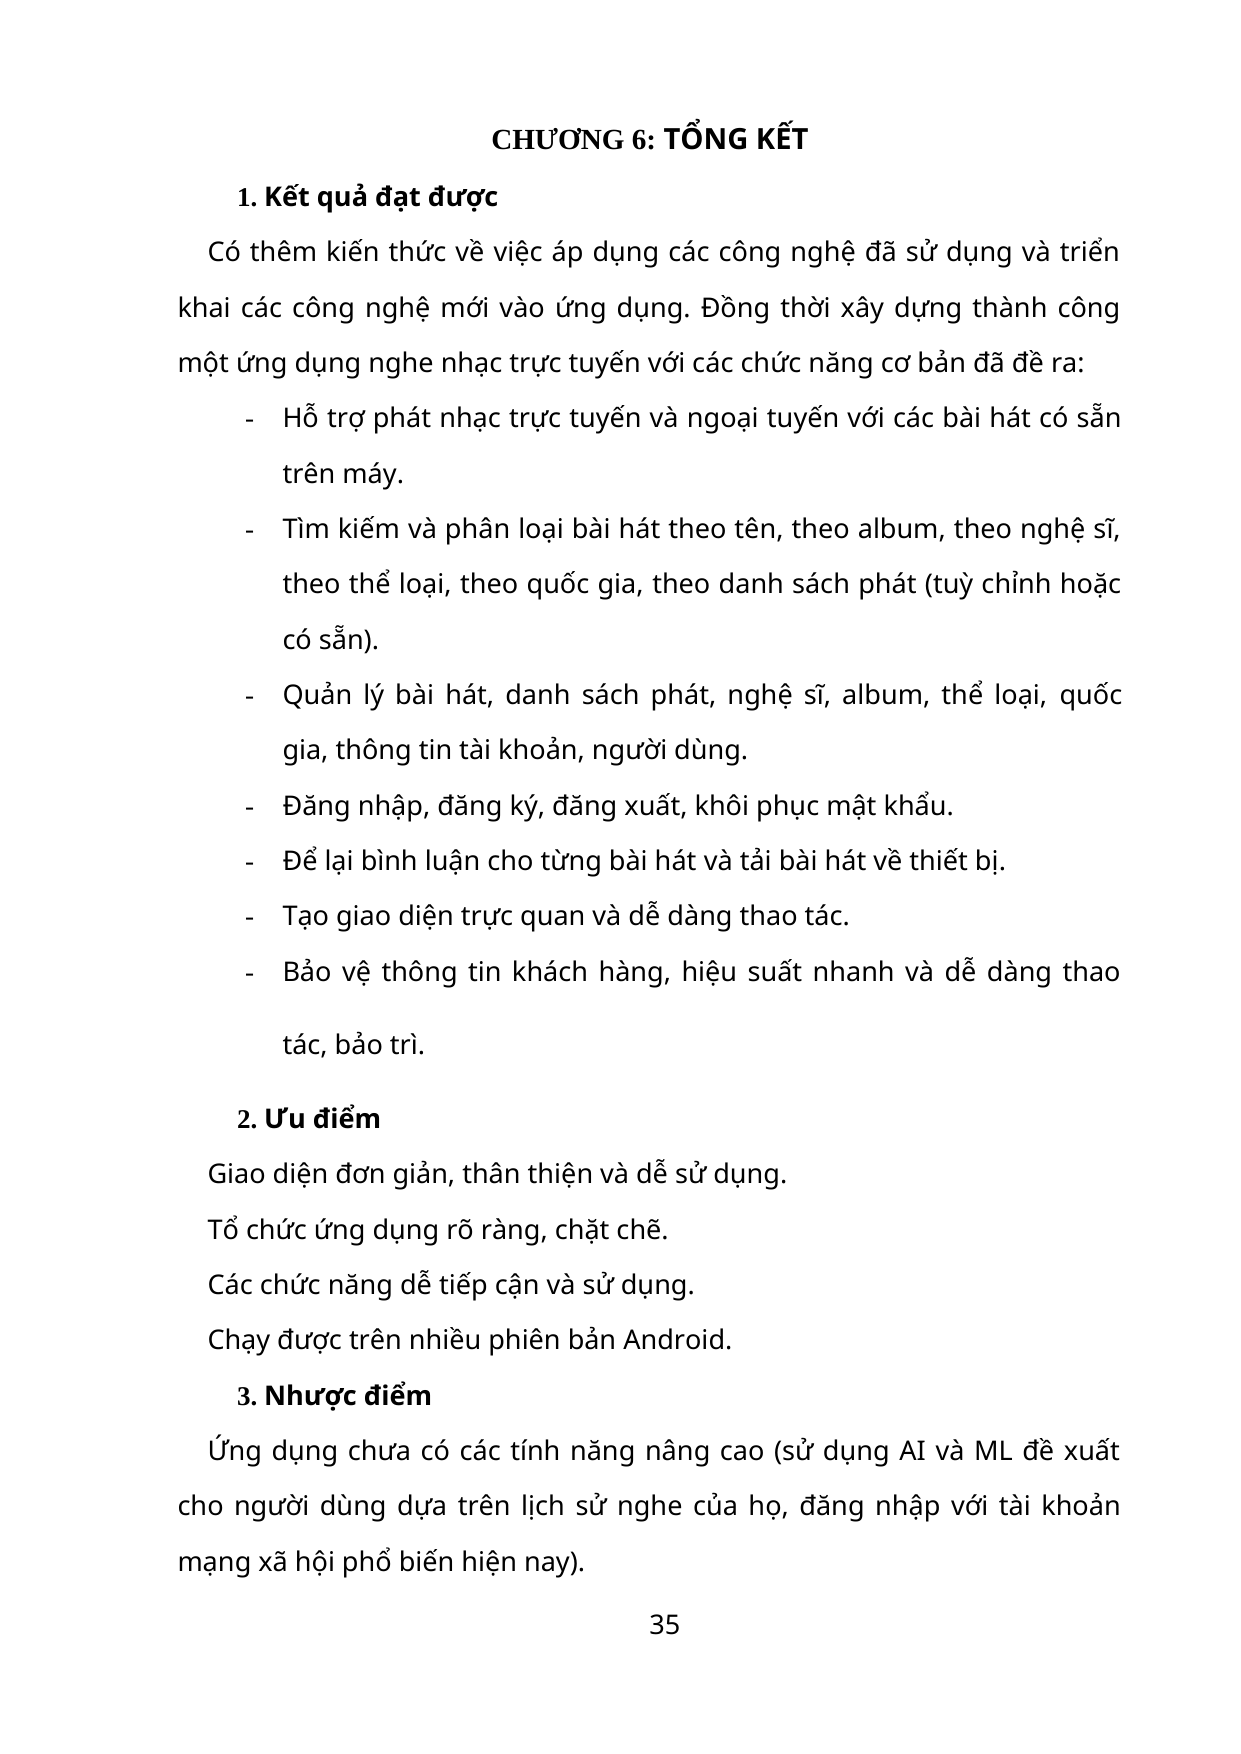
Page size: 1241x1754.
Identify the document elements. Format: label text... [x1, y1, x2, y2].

text Có thêm kiến thức về việc áp dụng các công nghệ đã sử dụng và triển khai các công nghệ mới vào ứng dụng. Đồng thời xây dựng thành công một ứng dụng nghe nhạc trực tuyến với các chức năng cơ bản đã đề ra: [177, 233, 1122, 380]
subtitle Kết quả đạt được [207, 178, 1122, 214]
list Hỗ trợ phát nhạc trực tuyến và ngoại tuyến với các bài hát có sẵn trên máy. [245, 399, 1122, 491]
list Bảo vệ thông tin khách hàng, hiệu suất nhanh và dễ dàng thao tác, bảo trì. [245, 952, 1122, 1063]
text Tổ chức ứng dụng rõ ràng, chặt chẽ. [177, 1210, 1122, 1247]
list Tạo giao diện trực quan và dễ dàng thao tác. [245, 897, 1122, 933]
list Tìm kiếm và phân loại bài hát theo tên, theo album, theo nghệ sĩ, theo thể loại, theo quốc gia, theo danh sách phát (tuỳ chỉnh hoặc có sẵn). [245, 509, 1122, 657]
text Giao diện đơn giản, thân thiện và dễ sử dụng. [177, 1155, 1122, 1192]
text Chạy được trên nhiều phiên bản Android. [177, 1321, 1122, 1358]
text Các chức năng dễ tiếp cận và sử dụng. [177, 1265, 1122, 1302]
list Đăng nhập, đăng ký, đăng xuất, khôi phục mật khẩu. [245, 786, 1122, 823]
list Để lại bình luận cho từng bài hát và tải bài hát về thiết bị. [245, 841, 1122, 878]
subtitle Ưu điểm [207, 1099, 1122, 1136]
subtitle TỔNG KẾT [177, 118, 1122, 158]
text Ứng dụng chưa có các tính năng nâng cao (sử dụng AI và ML đề xuất cho người dùng dựa trên lịch sử nghe của họ, đăng nhập với tài khoản mạng xã hội phổ biến hiện nay). [177, 1431, 1122, 1579]
subtitle Nhược điểm [207, 1376, 1122, 1413]
list Quản lý bài hát, danh sách phát, nghệ sĩ, album, thể loại, quốc gia, thông tin tài khoản, người dùng. [245, 675, 1122, 768]
